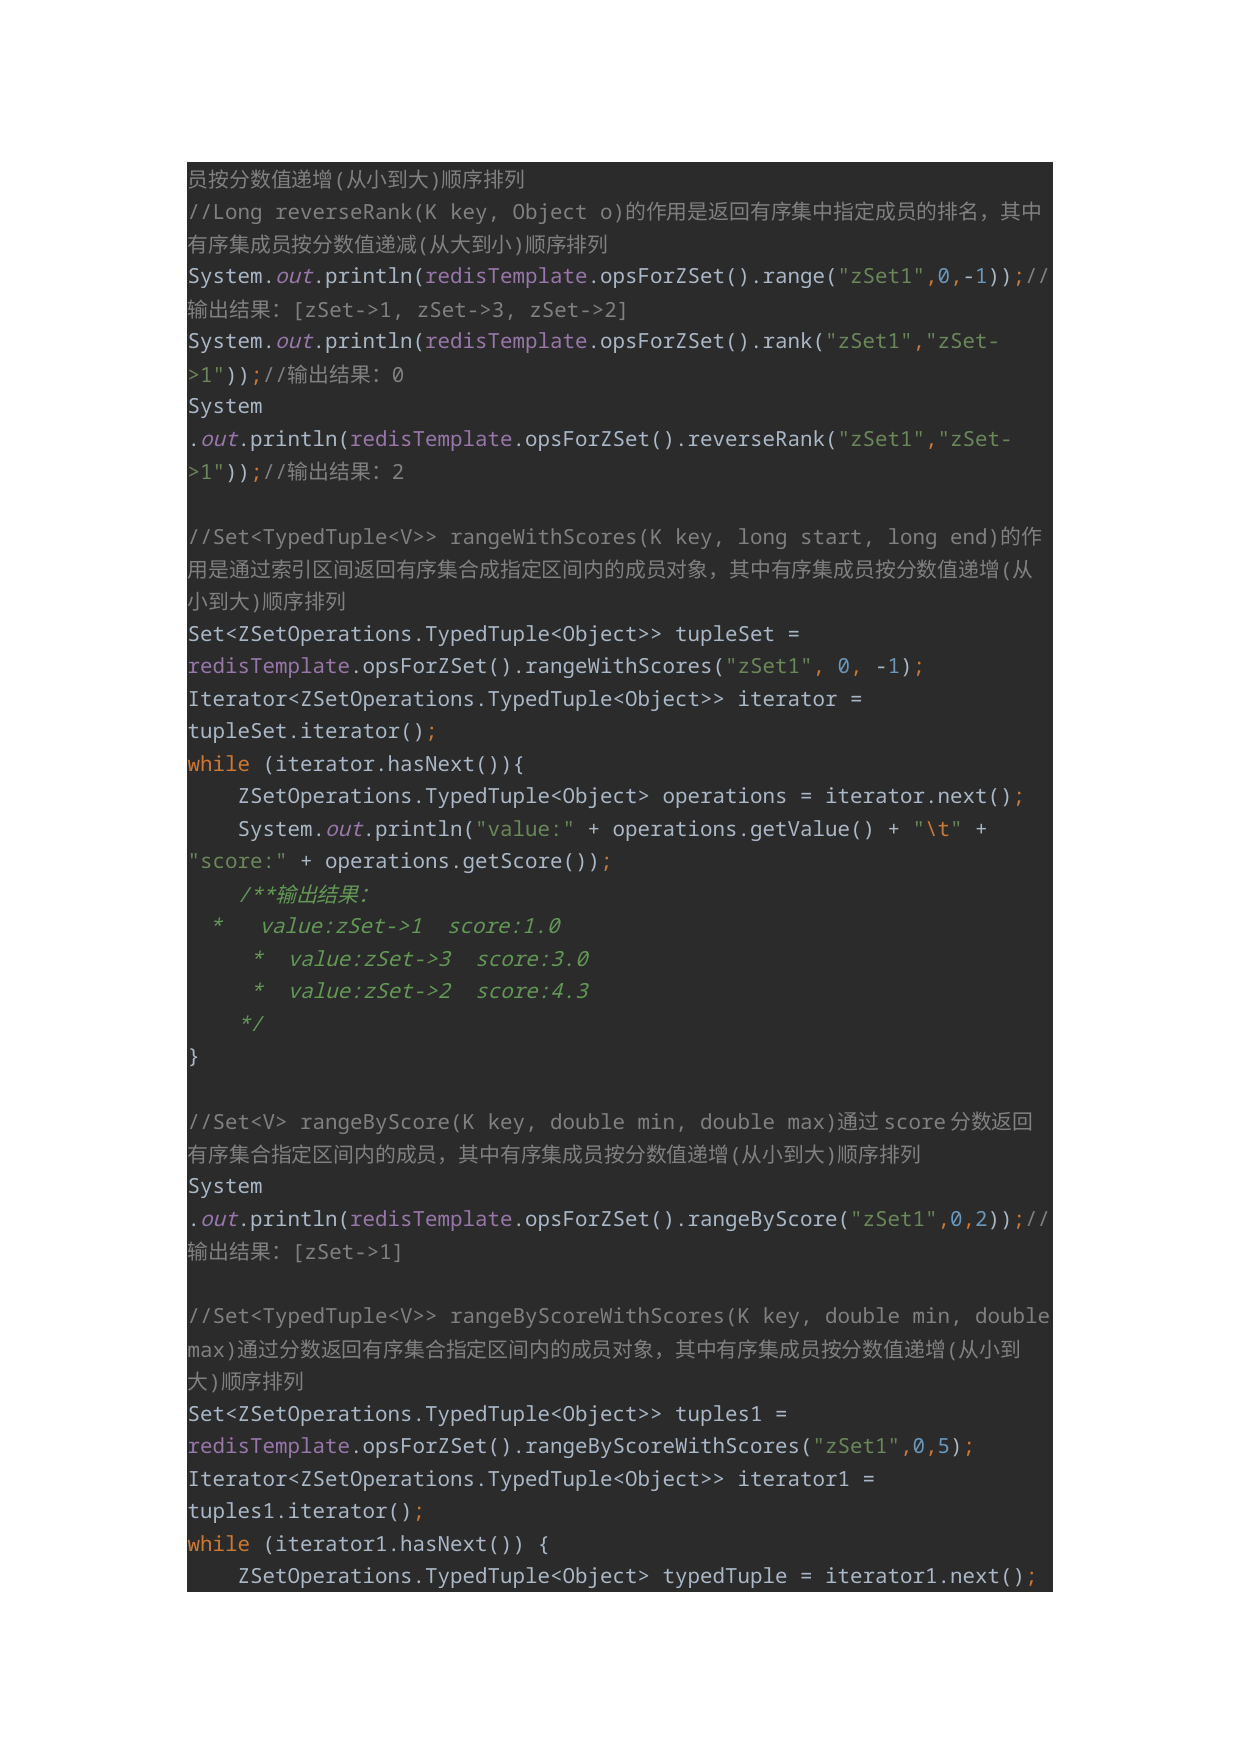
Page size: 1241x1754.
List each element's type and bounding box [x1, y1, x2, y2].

text [187, 162, 1053, 1592]
